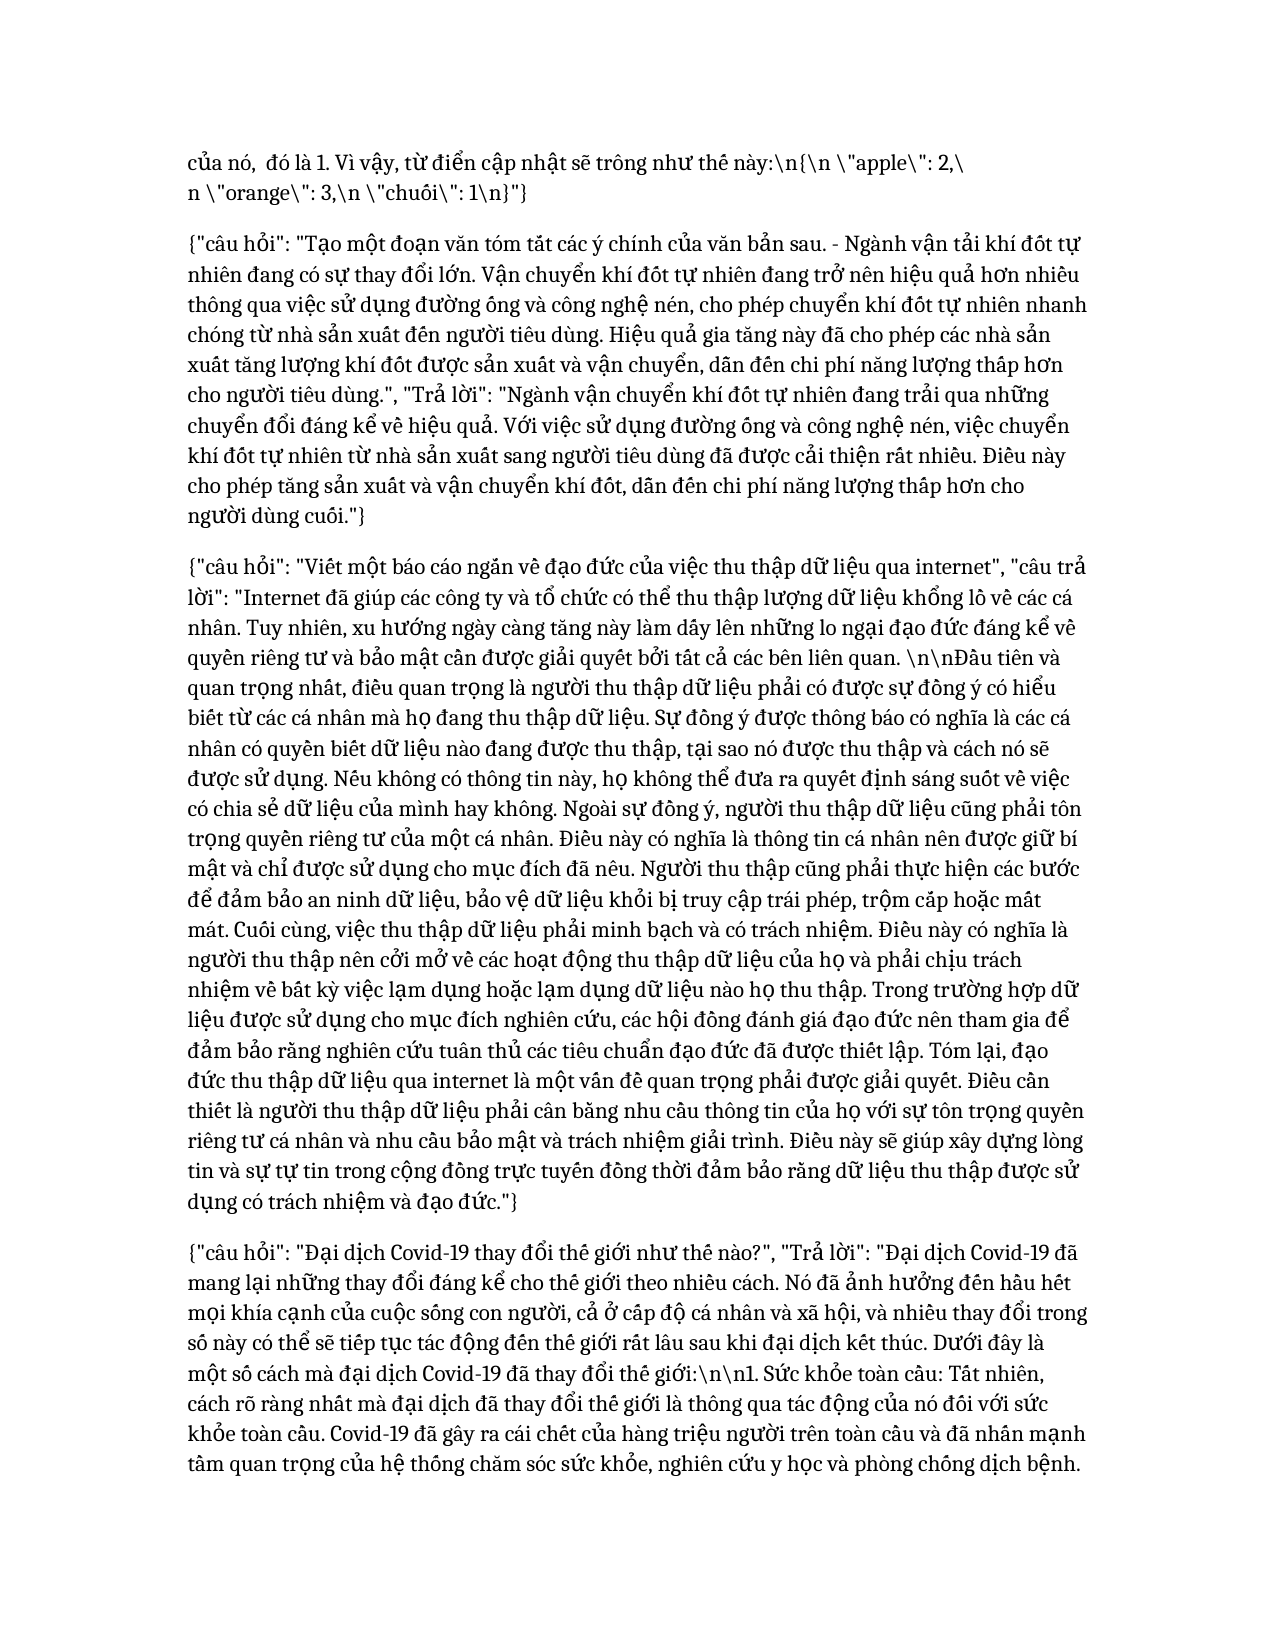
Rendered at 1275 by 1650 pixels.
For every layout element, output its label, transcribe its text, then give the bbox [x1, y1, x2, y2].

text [187, 1239, 1087, 1477]
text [187, 150, 1087, 207]
text {"câu hỏi": "Viết một báo cáo ngắn về đạo đức của việc thu thập dữ liệu qua internet", "câu trả lời": "Internet đã giúp các công ty và tổ chức có thể thu thập lượng dữ liệu khổng lồ về các cá nhân. Tuy nhiên, xu hướng ngày càng tăng này làm dấy lên những lo ngại đạo đức đáng kể về quyền riêng tư và bảo mật cần được giải quyết bởi tất cả các bên liên quan. \n\nĐầu tiên và quan trọng nhất, điều quan trọng là người thu thập dữ liệu phải có được sự đồng ý có hiểu biết từ các cá nhân mà họ đang thu thập dữ liệu. Sự đồng ý được thông báo có nghĩa là các cá nhân có quyền biết dữ liệu nào đang được thu thập, tại sao nó được thu thập và cách nó sẽ được sử dụng. Nếu không có thông tin này, họ không thể đưa ra quyết định sáng suốt về việc có chia sẻ dữ liệu của mình hay không. Ngoài sự đồng ý, người thu thập dữ liệu cũng phải tôn trọng quyền riêng tư của một cá nhân. Điều này có nghĩa là thông tin cá nhân nên được giữ bí mật và chỉ được sử dụng cho mục đích đã nêu. Người thu thập cũng phải thực hiện các bước để đảm bảo an ninh dữ liệu, bảo vệ dữ liệu khỏi bị truy cập trái phép, trộm cắp hoặc mất mát. Cuối cùng, việc thu thập dữ liệu phải minh bạch và có trách nhiệm. Điều này có nghĩa là người thu thập nên cởi mở về các hoạt động thu thập dữ liệu của họ và phải chịu trách nhiệm về bất kỳ việc lạm dụng hoặc lạm dụng dữ liệu nào họ thu thập. Trong trường hợp dữ liệu được sử dụng cho mục đích nghiên cứu, các hội đồng đánh giá đạo đức nên tham gia để đảm bảo rằng nghiên cứu tuân thủ các tiêu chuẩn đạo đức đã được thiết lập. Tóm lại, đạo đức thu thập dữ liệu qua internet là một vấn đề quan trọng phải được giải quyết. Điều cần thiết là người thu thập dữ liệu phải cân bằng nhu cầu thông tin của họ với sự tôn trọng quyền riêng tư cá nhân và nhu cầu bảo mật và trách nhiệm giải trình. Điều này sẽ giúp xây dựng lòng tin và sự tự tin trong cộng đồng trực tuyến đồng thời đảm bảo rằng dữ liệu thu thập được sử dụng có trách nhiệm và đạo đức."} [187, 554, 1087, 1215]
text {"câu hỏi": "Tạo một đoạn văn tóm tắt các ý chính của văn bản sau. - Ngành vận tải khí đốt tự nhiên đang có sự thay đổi lớn. Vận chuyển khí đốt tự nhiên đang trở nên hiệu quả hơn nhiều thông qua việc sử dụng đường ống và công nghệ nén, cho phép chuyển khí đốt tự nhiên nhanh chóng từ nhà sản xuất đến người tiêu dùng. Hiệu quả gia tăng này đã cho phép các nhà sản xuất tăng lượng khí đốt được sản xuất và vận chuyển, dẫn đến chi phí năng lượng thấp hơn cho người tiêu dùng.", "Trả lời": "Ngành vận chuyển khí đốt tự nhiên đang trải qua những chuyển đổi đáng kể về hiệu quả. Với việc sử dụng đường ống và công nghệ nén, việc chuyển khí đốt tự nhiên từ nhà sản xuất sang người tiêu dùng đã được cải thiện rất nhiều. Điều này cho phép tăng sản xuất và vận chuyển khí đốt, dẫn đến chi phí năng lượng thấp hơn cho người dùng cuối."} [187, 231, 1087, 529]
